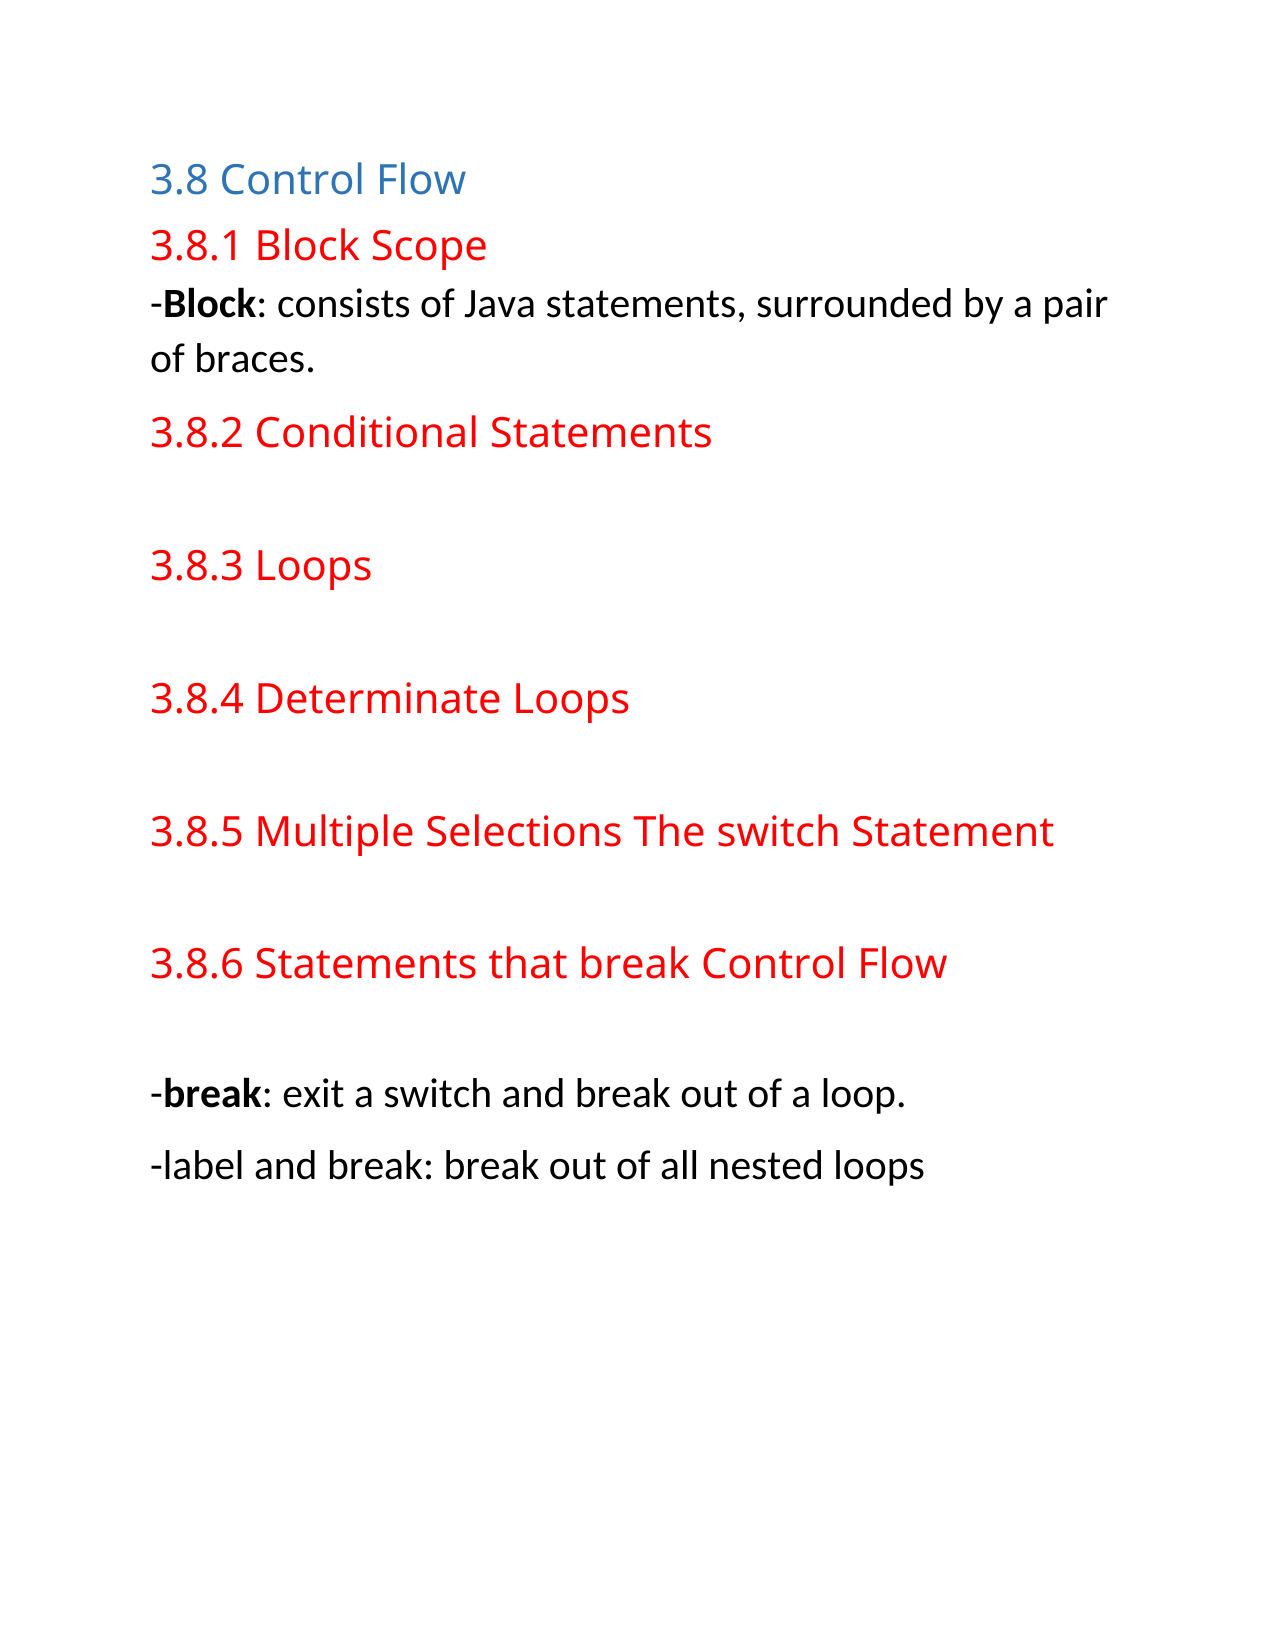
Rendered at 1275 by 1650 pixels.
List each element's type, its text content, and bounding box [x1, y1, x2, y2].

subtitle 3.8.3 Loops [150, 536, 1125, 593]
subtitle 3.8 Control Flow [150, 150, 1125, 207]
text -Block: consists of Java statements, surrounded by a pair of braces. [150, 277, 1125, 382]
text -label and break: break out of all nested loops [150, 1139, 1125, 1189]
subtitle 3.8.1 Block Scope [150, 215, 1125, 272]
subtitle 3.8.6 Statements that break Control Flow [150, 934, 1125, 991]
subtitle 3.8.2 Conditional Statements [150, 403, 1125, 460]
subtitle 3.8.4 Determinate Loops [150, 669, 1125, 726]
text -break: exit a switch and break out of a loop. [150, 1067, 1125, 1118]
subtitle 3.8.5 Multiple Selections The switch Statement [150, 802, 1125, 858]
